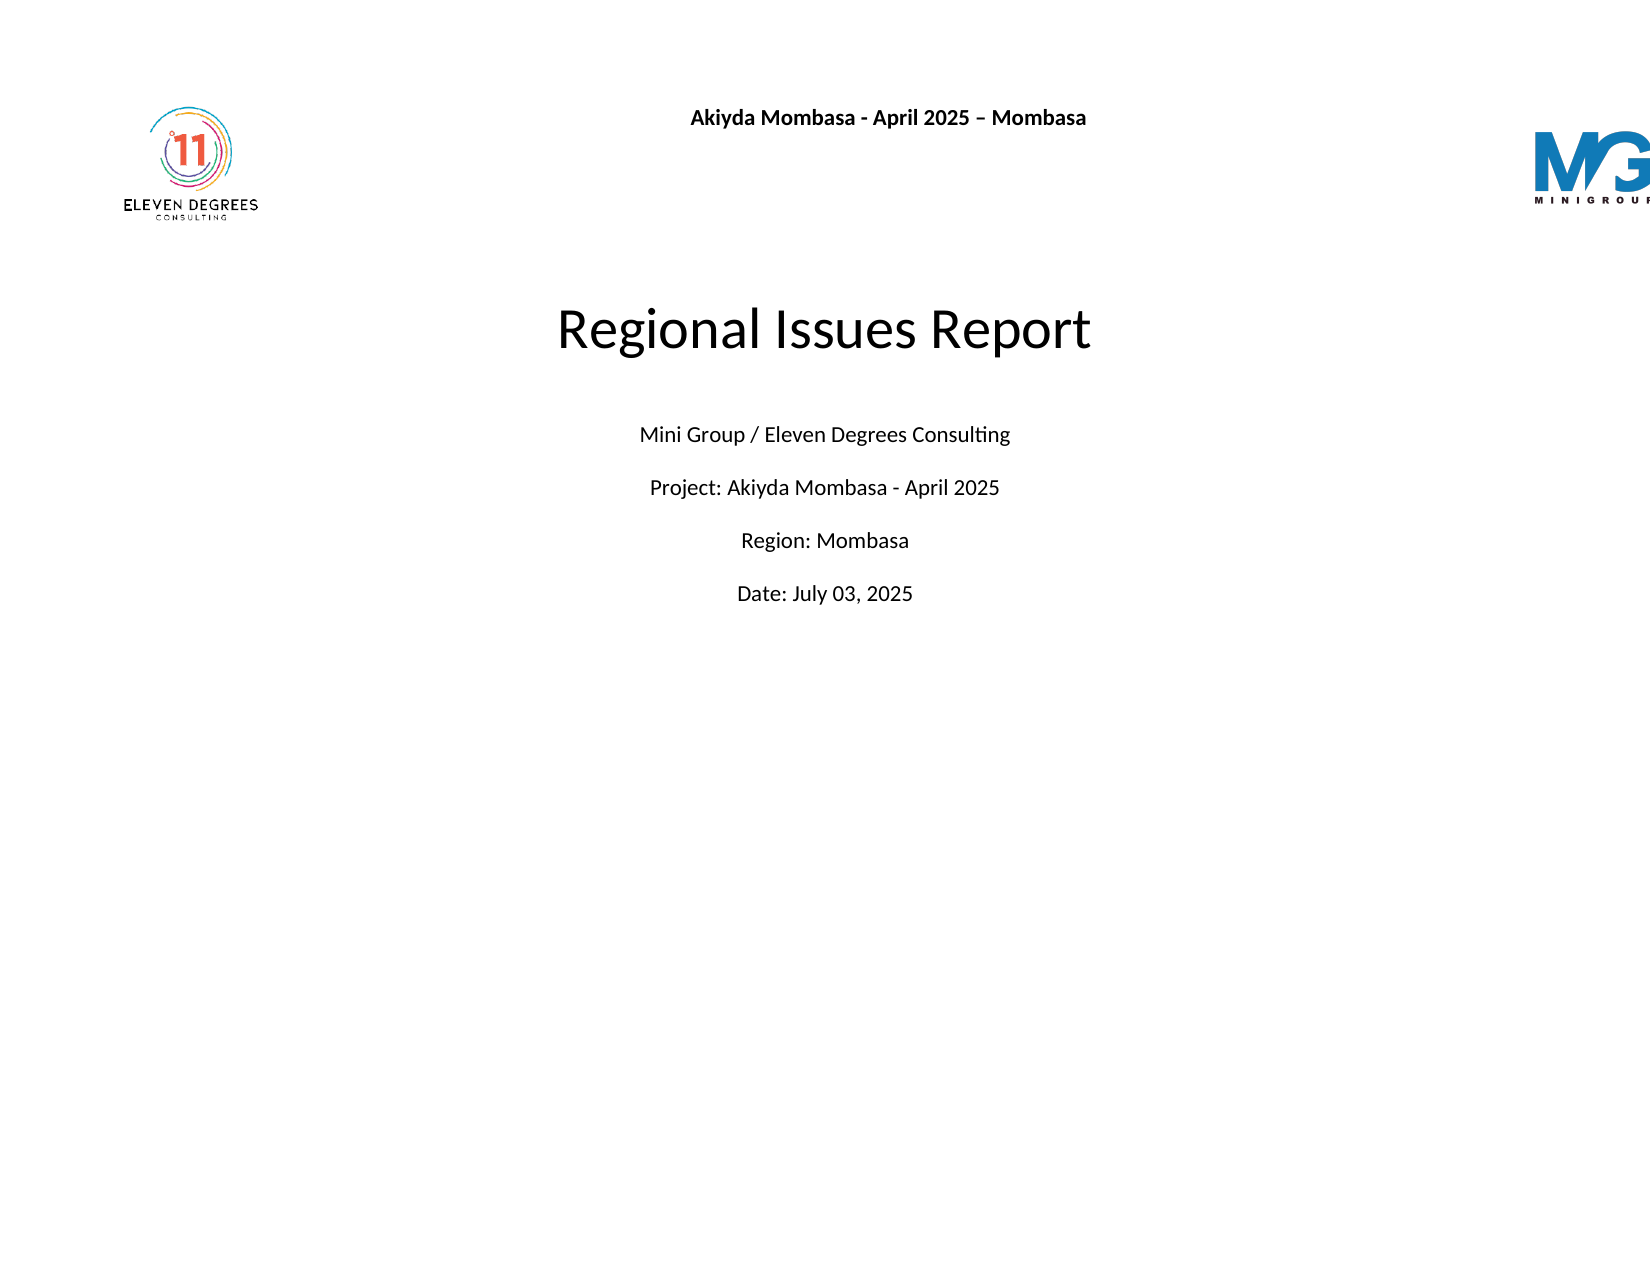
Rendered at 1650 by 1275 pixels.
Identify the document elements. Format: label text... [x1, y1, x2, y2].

text Date: July 03, 2025 [75, 579, 1575, 607]
text Project: Akiyda Mombasa - April 2025 [75, 473, 1575, 501]
text Regional Issues Report [75, 292, 1575, 395]
text Region: Mombasa [75, 526, 1575, 554]
picture [1503, 103, 1650, 231]
text Mini Group / Eleven Degrees Consulting [75, 420, 1575, 448]
picture [93, 103, 274, 243]
